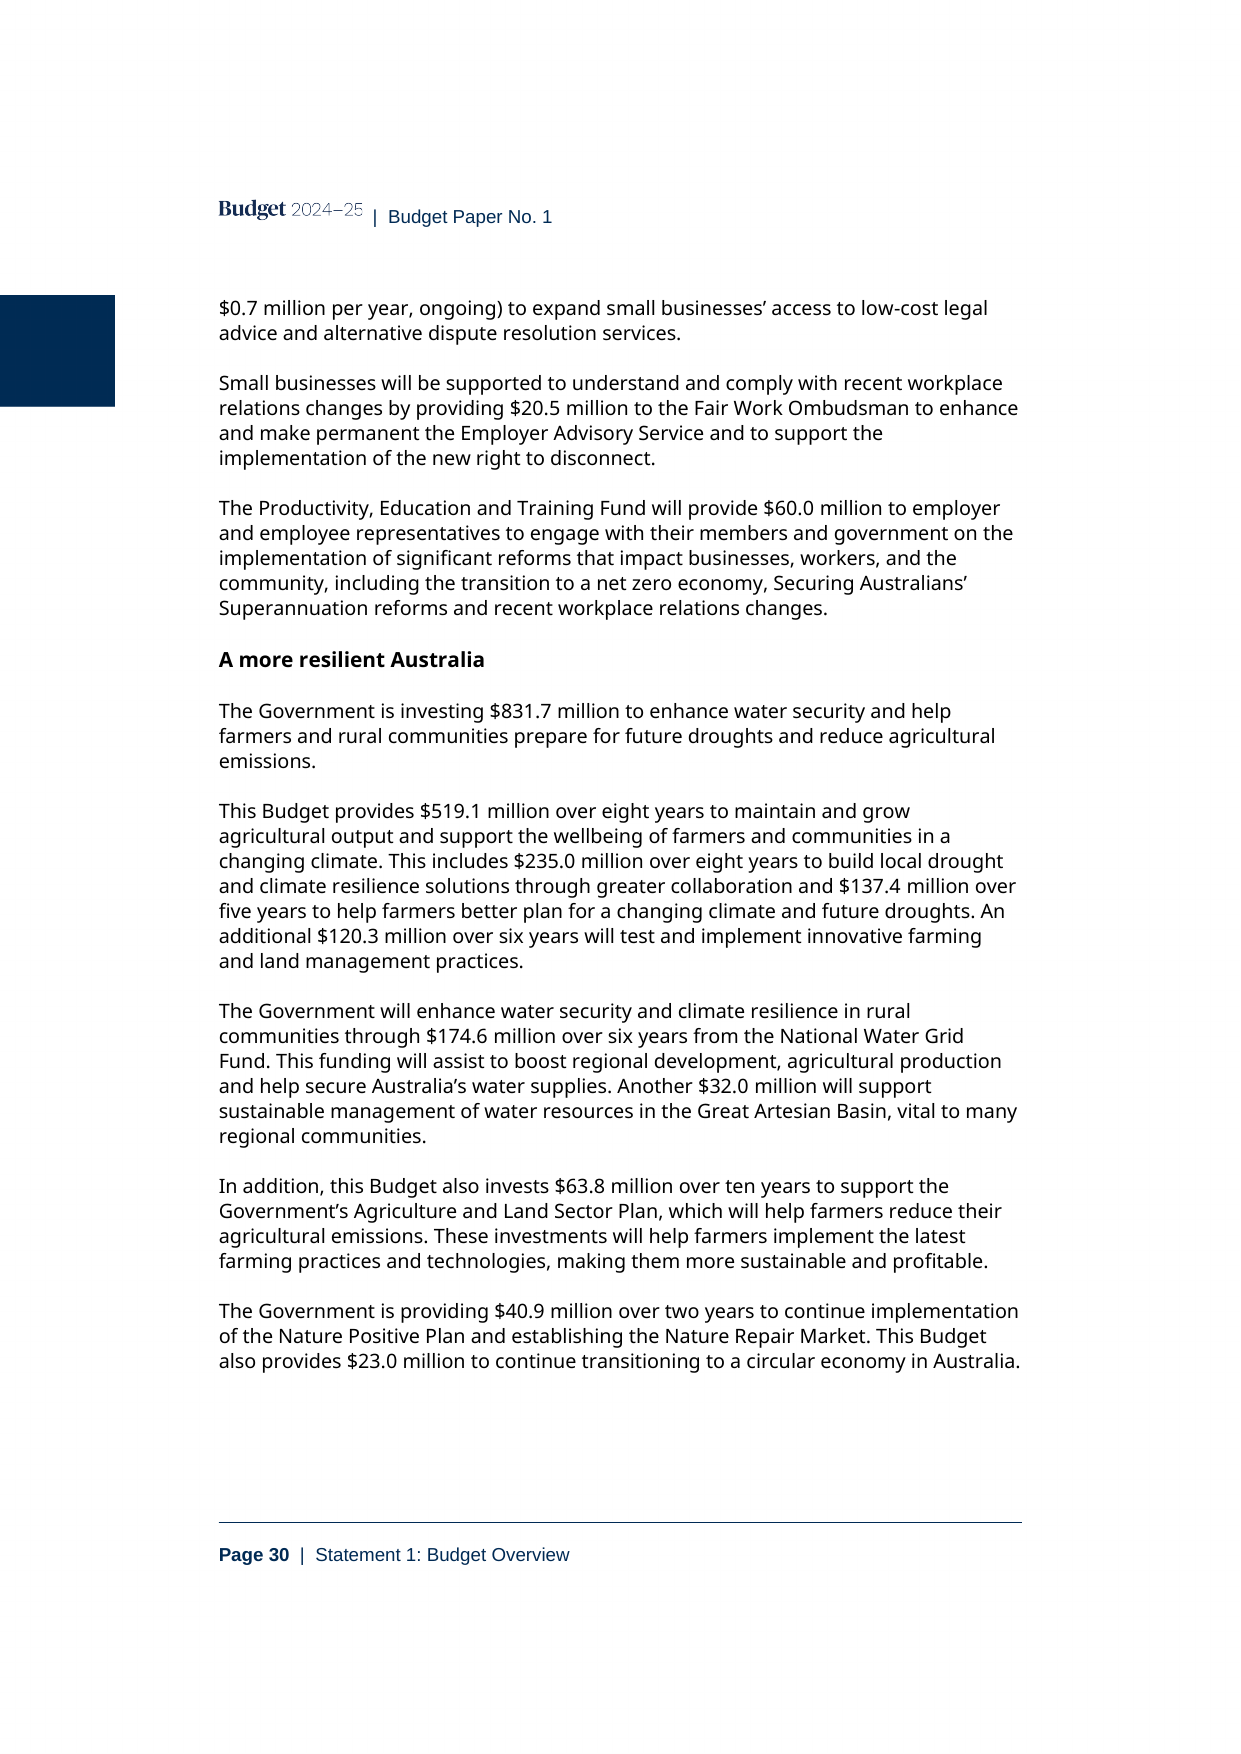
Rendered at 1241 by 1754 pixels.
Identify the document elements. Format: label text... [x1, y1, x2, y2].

text The Government will enhance water security and climate resilience in rural communities through $174.6 million over six years from the National Water Grid Fund. This funding will assist to boost regional development, agricultural production and help secure Australia’s water supplies. Another $32.0 million will support sustainable management of water resources in the Great Artesian Basin, vital to many regional communities. [218, 999, 1022, 1149]
text The Government is investing $831.7 million to enhance water security and help farmers and rural communities prepare for future droughts and reduce agricultural emissions. [218, 699, 1022, 774]
picture [0, 0, 1241, 1754]
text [218, 295, 1022, 345]
text The Productivity, Education and Training Fund will provide $60.0 million to employer and employee representatives to engage with their members and government on the implementation of significant reforms that impact businesses, workers, and the community, including the transition to a net zero economy, Securing Australians’ Superannuation reforms and recent workplace relations changes. [218, 495, 1022, 620]
text In addition, this Budget also invests $63.8 million over ten years to support the Government’s Agriculture and Land Sector Plan, which will help farmers reduce their agricultural emissions. These investments will help farmers implement the latest farming practices and technologies, making them more sustainable and profitable. [218, 1174, 1022, 1274]
text This Budget provides $519.1 million over eight years to maintain and grow agricultural output and support the wellbeing of farmers and communities in a changing climate. This includes $235.0 million over eight years to build local drought and climate resilience solutions through greater collaboration and $137.4 million over five years to help farmers better plan for a changing climate and future droughts. An additional $120.3 million over six years will test and implement innovative farming and land management practices. [218, 799, 1022, 974]
subtitle A more resilient Australia [218, 645, 1022, 674]
text Small businesses will be supported to understand and comply with recent workplace relations changes by providing $20.5 million to the Fair Work Ombudsman to enhance and make permanent the Employer Advisory Service and to support the implementation of the new right to disconnect. [218, 370, 1022, 470]
text The Government is providing $40.9 million over two years to continue implementation of the Nature Positive Plan and establishing the Nature Repair Market. This Budget also provides $23.0 million to continue transitioning to a circular economy in Australia. [218, 1299, 1022, 1374]
